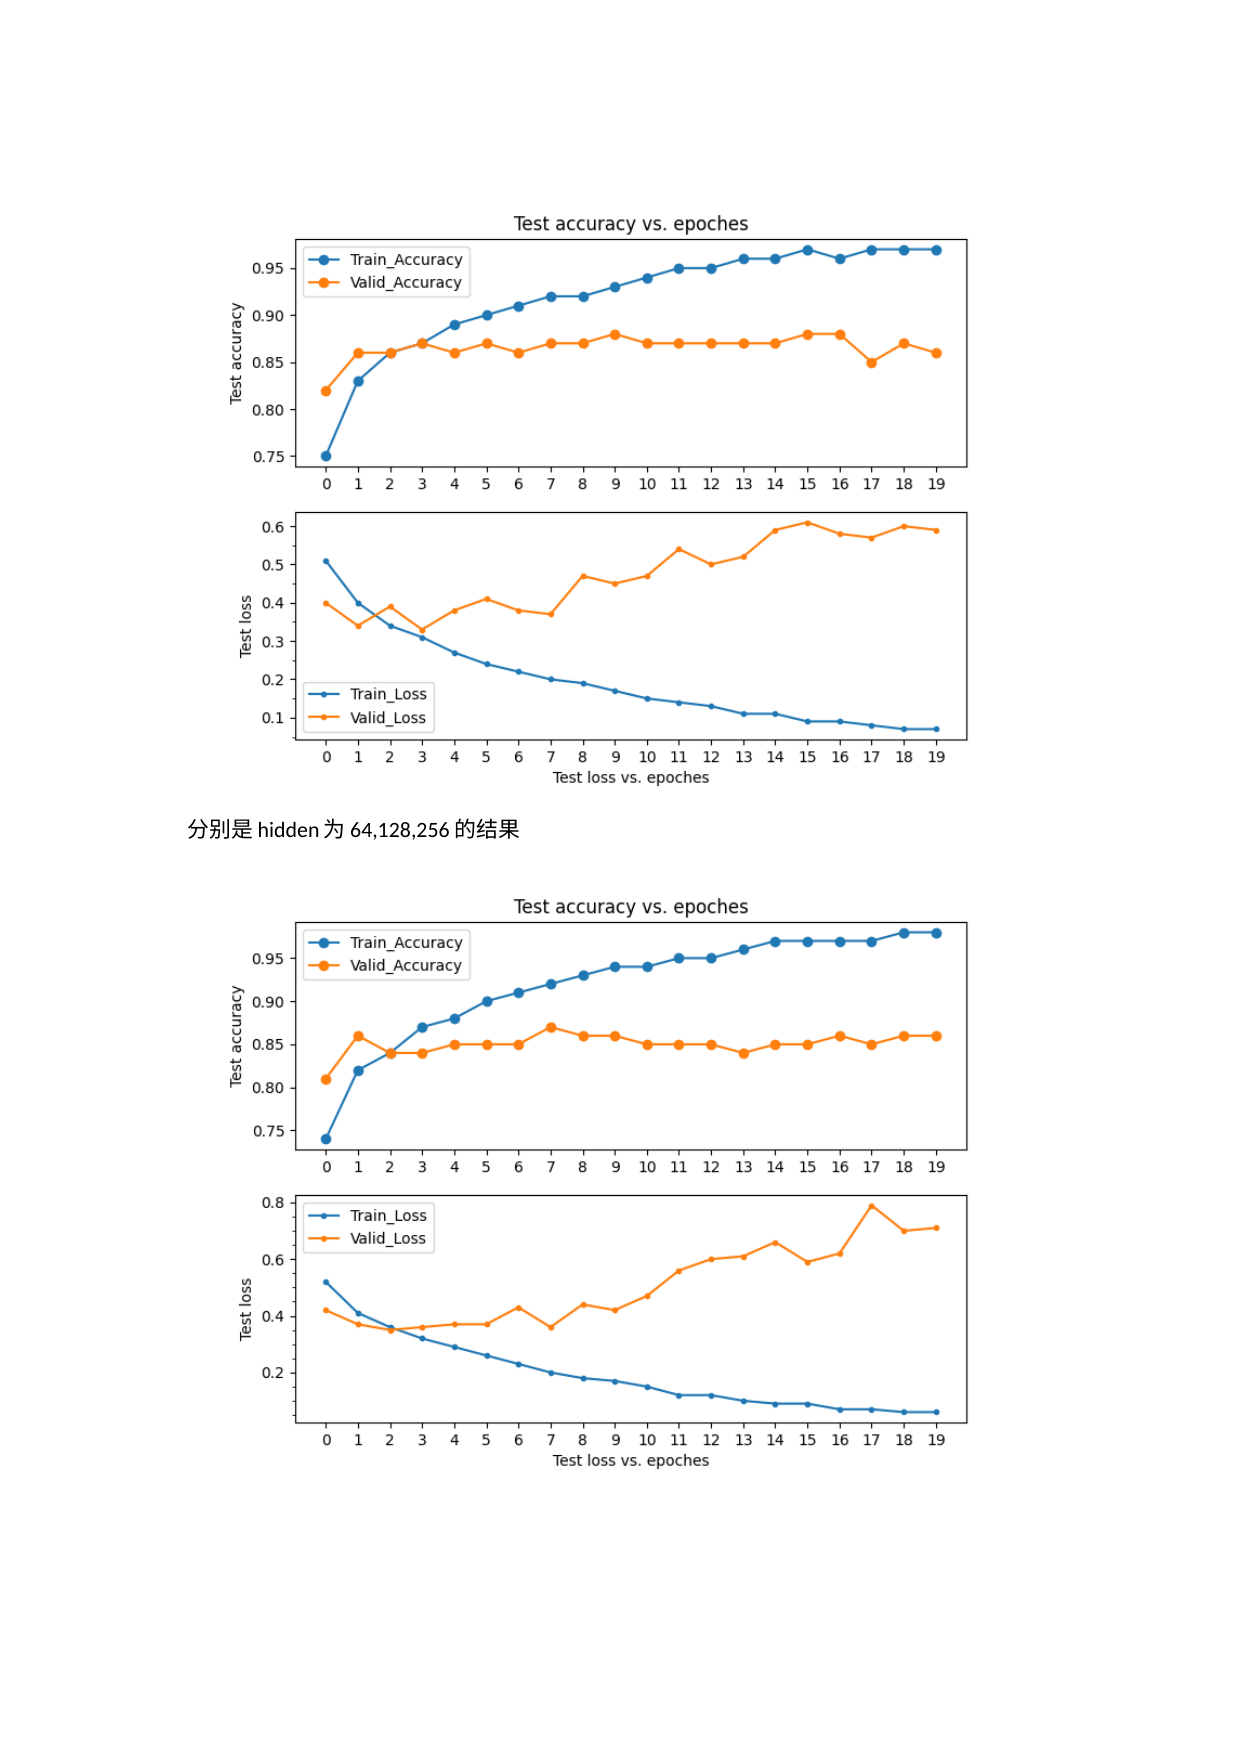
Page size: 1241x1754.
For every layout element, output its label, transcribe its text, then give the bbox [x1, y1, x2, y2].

list 分别是hidden为64,128,256的结果 [187, 812, 1053, 844]
picture [187, 844, 1053, 1494]
picture [187, 162, 1053, 811]
